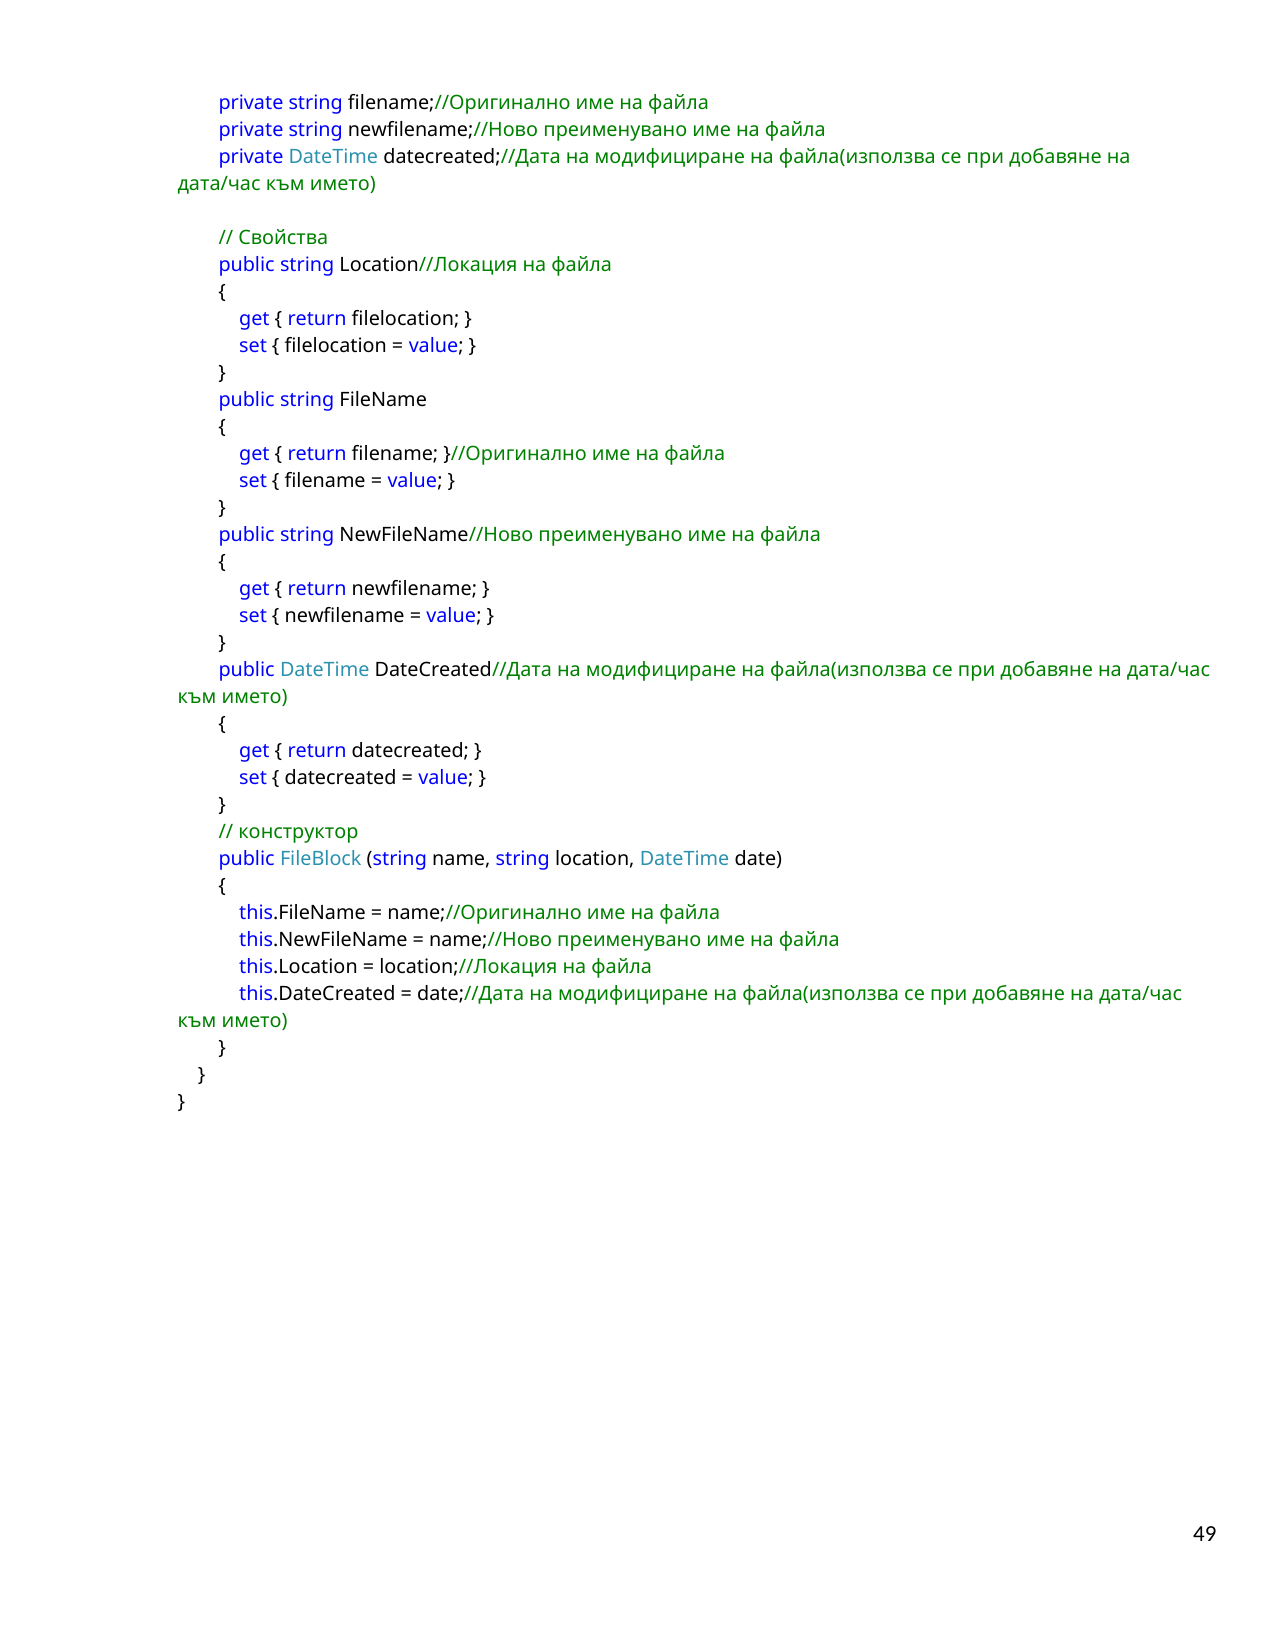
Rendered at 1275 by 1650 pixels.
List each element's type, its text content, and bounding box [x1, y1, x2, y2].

text } [177, 1060, 1216, 1087]
text this.DateCreated = date;//Дата на модифициране на файла(използва се при добавяне на дата/час към името) [177, 979, 1216, 1033]
text } [177, 1087, 1216, 1114]
text public string Location//Локация на файла [177, 251, 1216, 277]
text // конструктор [177, 817, 1216, 844]
text { [177, 412, 1216, 439]
text set { filelocation = value; } [177, 331, 1216, 358]
text this.NewFileName = name;//Ново преименувано име на файла [177, 925, 1216, 952]
text } [177, 628, 1216, 655]
text public FileBlock (string name, string location, DateTime date) [177, 844, 1216, 871]
text private DateTime datecreated;//Дата на модифициране на файла(използва се при добавяне на дата/час към името) [177, 143, 1216, 197]
text { [177, 547, 1216, 574]
text this.FileName = name;//Оригинално име на файла [177, 898, 1216, 925]
text { [177, 277, 1216, 304]
text private string filename;//Оригинално име на файла [177, 89, 1216, 116]
text set { newfilename = value; } [177, 601, 1216, 628]
text } [177, 1033, 1216, 1060]
text } [177, 790, 1216, 817]
text this.Location = location;//Локация на файла [177, 952, 1216, 979]
text } [177, 358, 1216, 385]
text { [177, 871, 1216, 898]
text // Свойства [177, 223, 1216, 251]
text set { filename = value; } [177, 466, 1216, 493]
text { [177, 709, 1216, 736]
text get { return newfilename; } [177, 574, 1216, 601]
text } [177, 493, 1216, 520]
text public DateTime DateCreated//Дата на модифициране на файла(използва се при добавяне на дата/час към името) [177, 655, 1216, 709]
text get { return filelocation; } [177, 304, 1216, 331]
text get { return filename; }//Оригинално име на файла [177, 439, 1216, 466]
text set { datecreated = value; } [177, 763, 1216, 790]
text private string newfilename;//Ново преименувано име на файла [177, 116, 1216, 143]
text public string NewFileName//Ново преименувано име на файла [177, 520, 1216, 547]
text get { return datecreated; } [177, 736, 1216, 763]
text public string FileName [177, 385, 1216, 412]
